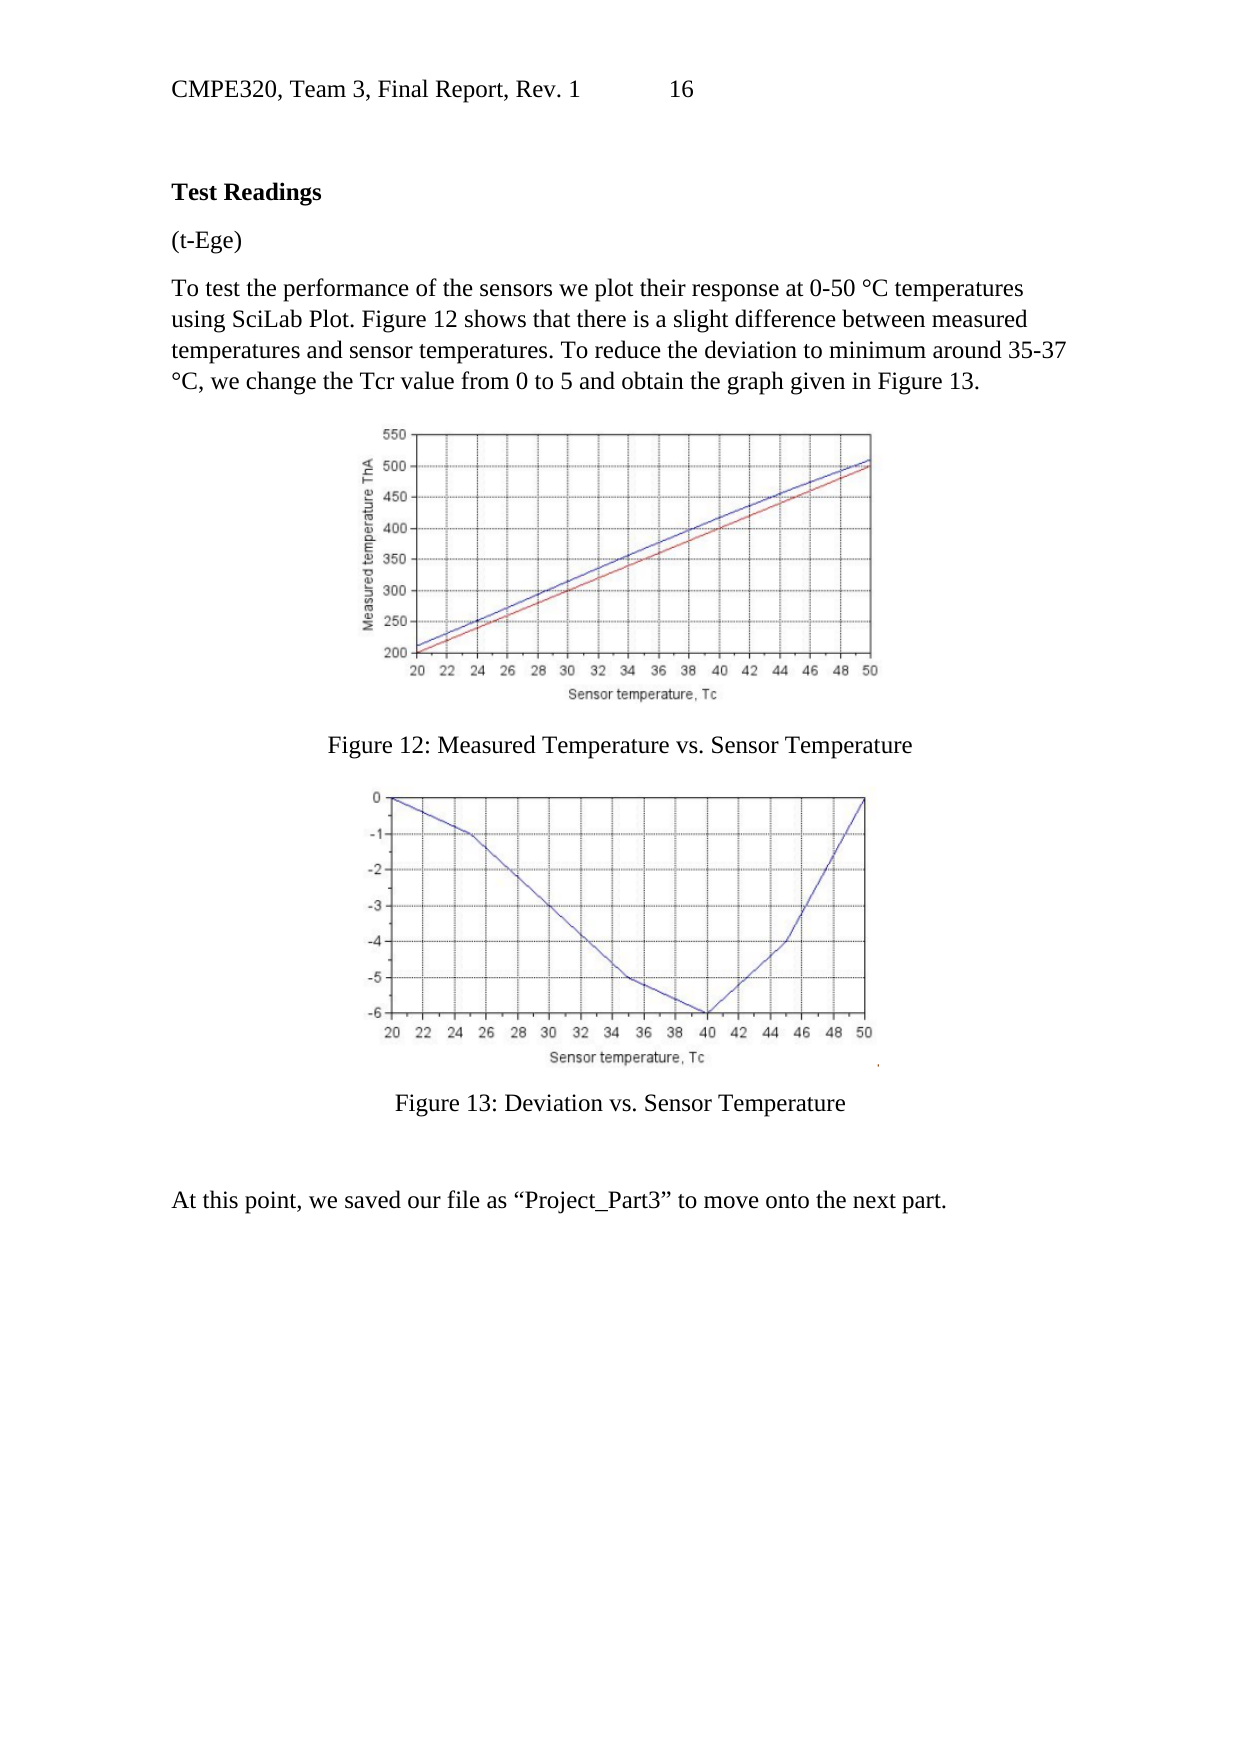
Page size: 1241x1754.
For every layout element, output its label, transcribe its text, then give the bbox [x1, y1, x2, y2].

text To test the performance of the sensors we plot their response at 0-50 °C temperatures using SciLab Plot. Figure 12 shows that there is a slight difference between measured temperatures and sensor temperatures. To reduce the deviation to minimum around 35-37 °C, we change the Tcr value from 0 to 5 and obtain the graph given in Figure 13. [171, 273, 1069, 394]
text At this point, we saved our file as “Project_Part3” to move onto the next part. [171, 1185, 1069, 1213]
picture [361, 779, 879, 1070]
text (t-Ege) [171, 225, 1069, 254]
text Test Readings [171, 177, 1069, 206]
text Figure 13: Deviation vs. Sensor Temperature [171, 1088, 1069, 1117]
picture [352, 413, 888, 711]
text Figure 12: Measured Temperature vs. Sensor Temperature [171, 730, 1069, 758]
